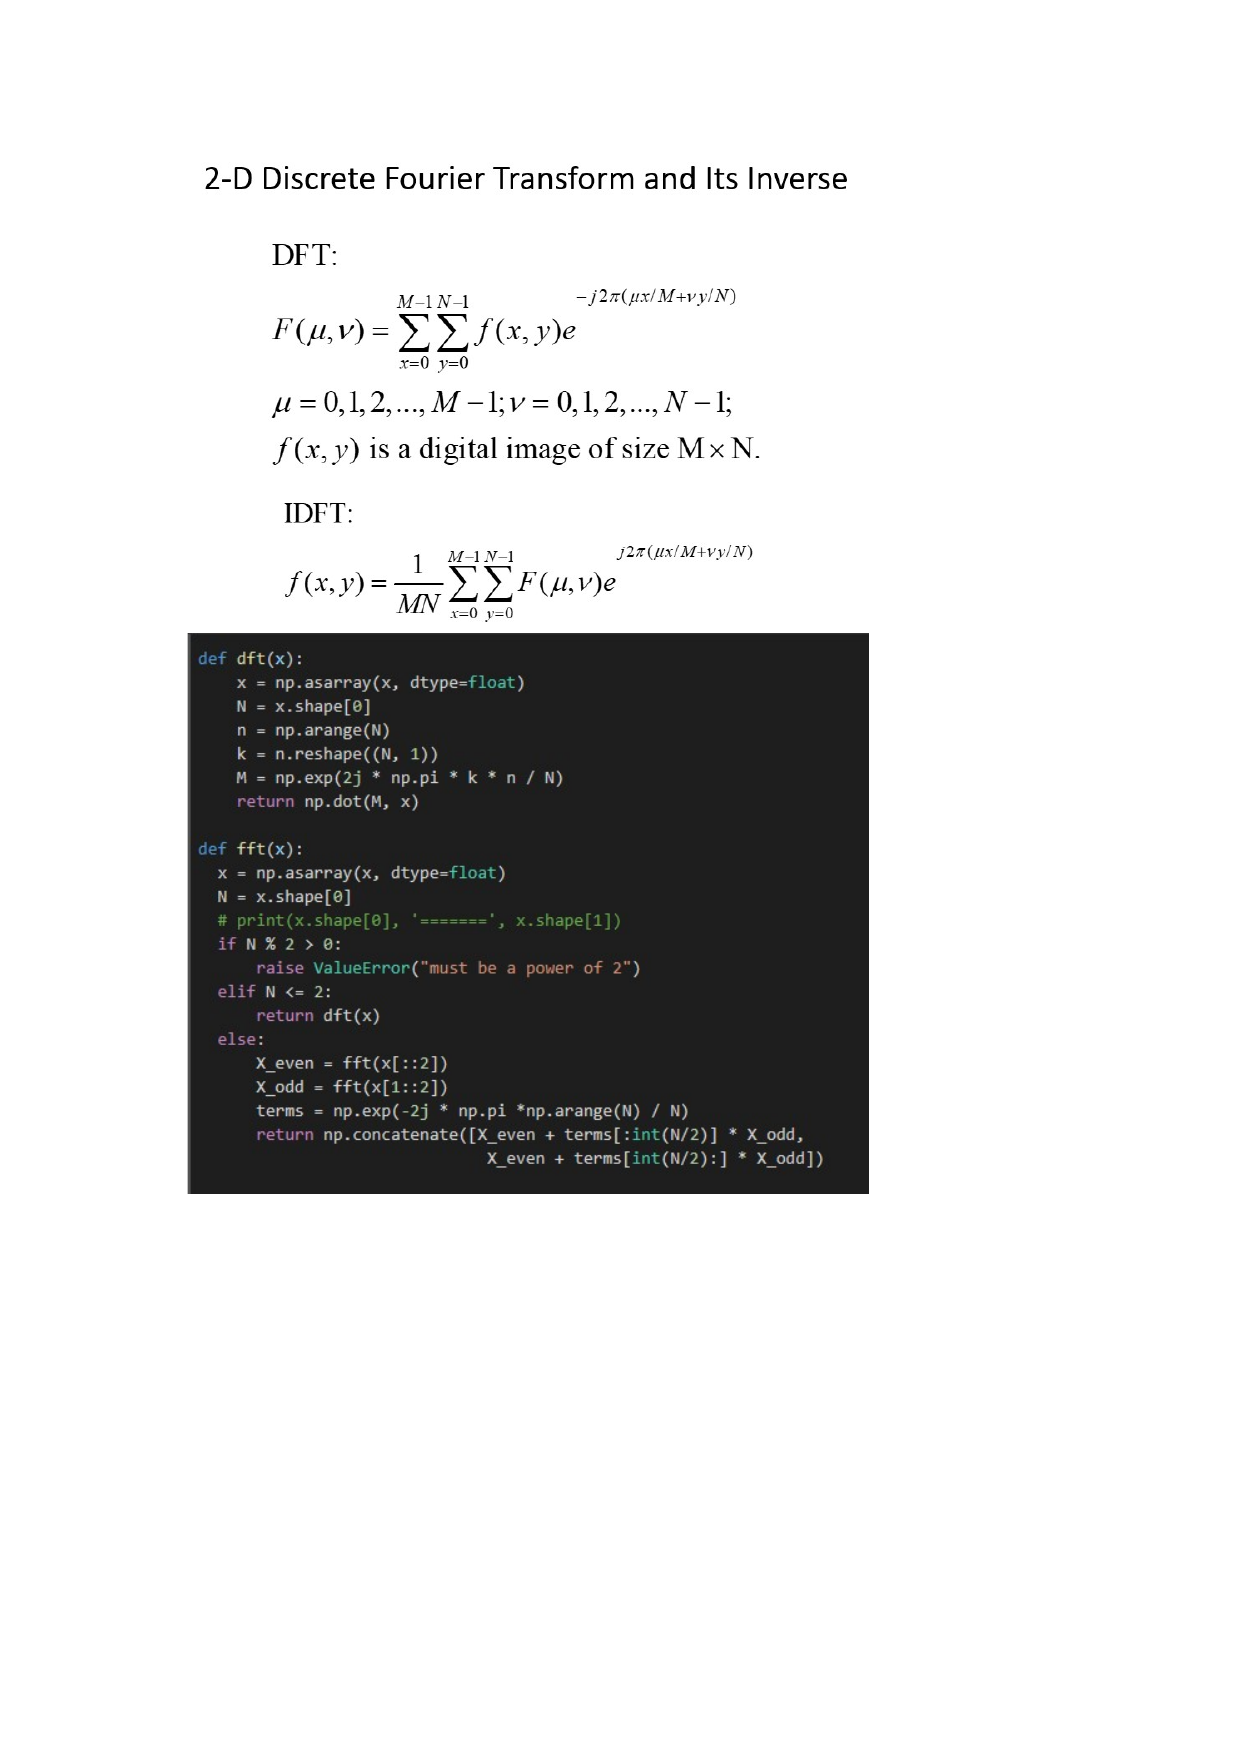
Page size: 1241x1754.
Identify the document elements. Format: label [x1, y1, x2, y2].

picture [187, 633, 869, 1194]
picture [187, 150, 863, 632]
